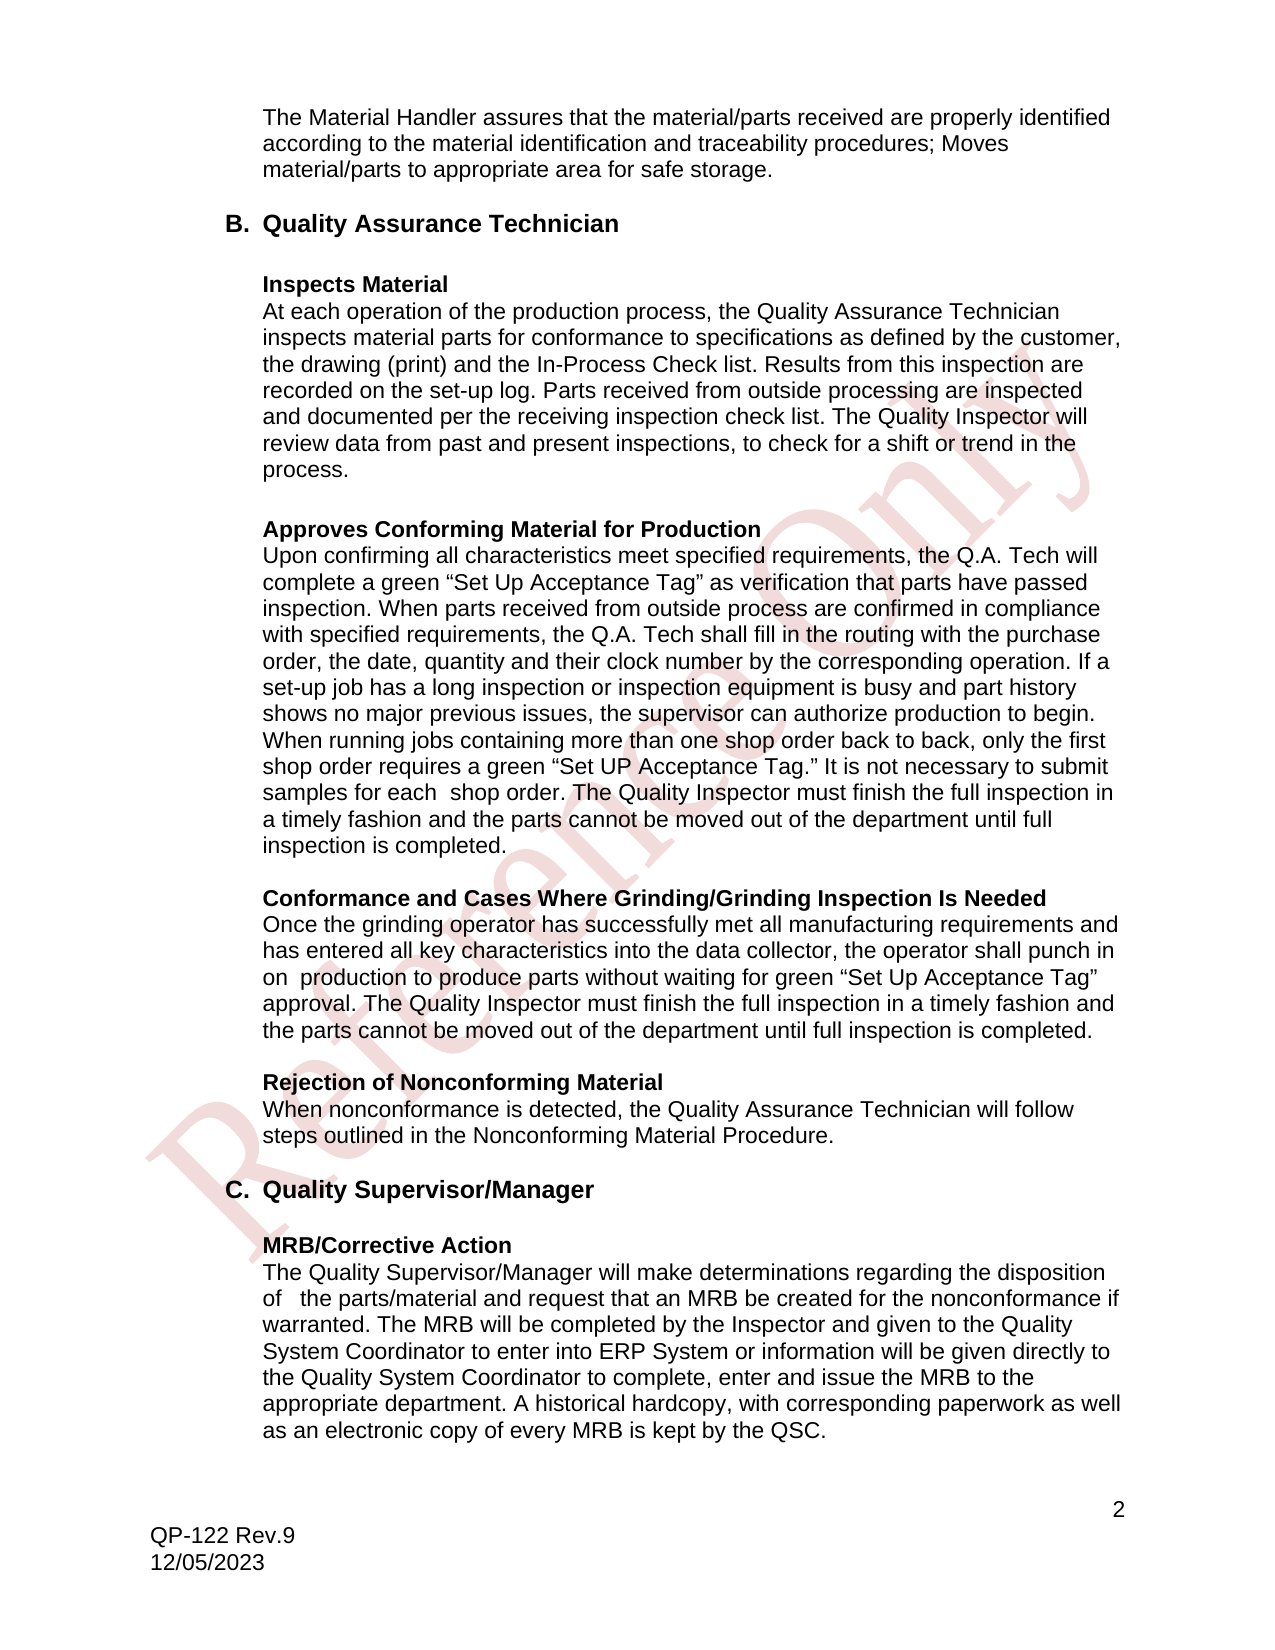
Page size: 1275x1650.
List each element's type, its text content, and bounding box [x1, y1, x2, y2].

text At each operation of the production process, the Quality Assurance Technician inspects material parts for conformance to specifications as defined by the customer, the drawing (print) and the In-Process Check list. Results from this inspection are recorded on the set-up log. Parts received from outside processing are inspected and documented per the receiving inspection check list. The Quality Inspector will review data from past and present inspections, to check for a shift or trend in the process. [262, 298, 1125, 482]
text Approves Conforming Material for Production [262, 516, 1125, 542]
text Once the grinding operator has successfully met all manufacturing requirements and has entered all key characteristics into the data collector, the operator shall punch in on production to produce parts without waiting for green “Set Up Acceptance Tag” approval. The Quality Inspector must finish the full inspection in a timely fashion and the parts cannot be moved out of the department until full inspection is completed. [262, 911, 1125, 1043]
list Quality Assurance Technician [225, 209, 1125, 238]
text Inspects Material [262, 271, 1125, 298]
list Quality Supervisor/Manager [225, 1175, 1125, 1203]
text The Quality Supervisor/Manager will make determinations regarding the disposition of the parts/material and request that an MRB be created for the nonconformance if warranted. The MRB will be completed by the Inspector and given to the Quality System Coordinator to enter into ERP System or information will be given directly to the Quality System Coordinator to complete, enter and issue the MRB to the appropriate department. A historical hardcopy, with corresponding paperwork as well as an electronic copy of every MRB is kept by the QSC. [262, 1258, 1125, 1443]
text MRB/Corrective Action [262, 1232, 1125, 1258]
text Rejection of Nonconforming Material [262, 1069, 1125, 1096]
text Upon confirming all characteristics meet specified requirements, the Q.A. Tech will complete a green “Set Up Acceptance Tag” as verification that parts have passed inspection. When parts received from outside process are confirmed in compliance with specified requirements, the Q.A. Tech shall fill in the routing with the purchase order, the date, quantity and their clock number by the corresponding operation. If a set-up job has a long inspection or inspection equipment is busy and part history shows no major previous issues, the supervisor can authorize production to begin. When running jobs containing more than one shop order back to back, only the first shop order requires a green “Set UP Acceptance Tag.” It is not necessary to submit samples for each shop order. The Quality Inspector must finish the full inspection in a timely fashion and the parts cannot be moved out of the department until full inspection is completed. [262, 542, 1125, 858]
text When nonconformance is detected, the Quality Assurance Technician will follow steps outlined in the Nonconforming Material Procedure. [262, 1096, 1125, 1148]
text The Material Handler assures that the material/parts received are properly identified according to the material identification and traceability procedures; Moves material/parts to appropriate area for safe storage. [262, 104, 1125, 183]
text Conformance and Cases Where Grinding/Grinding Inspection Is Needed [262, 885, 1125, 911]
